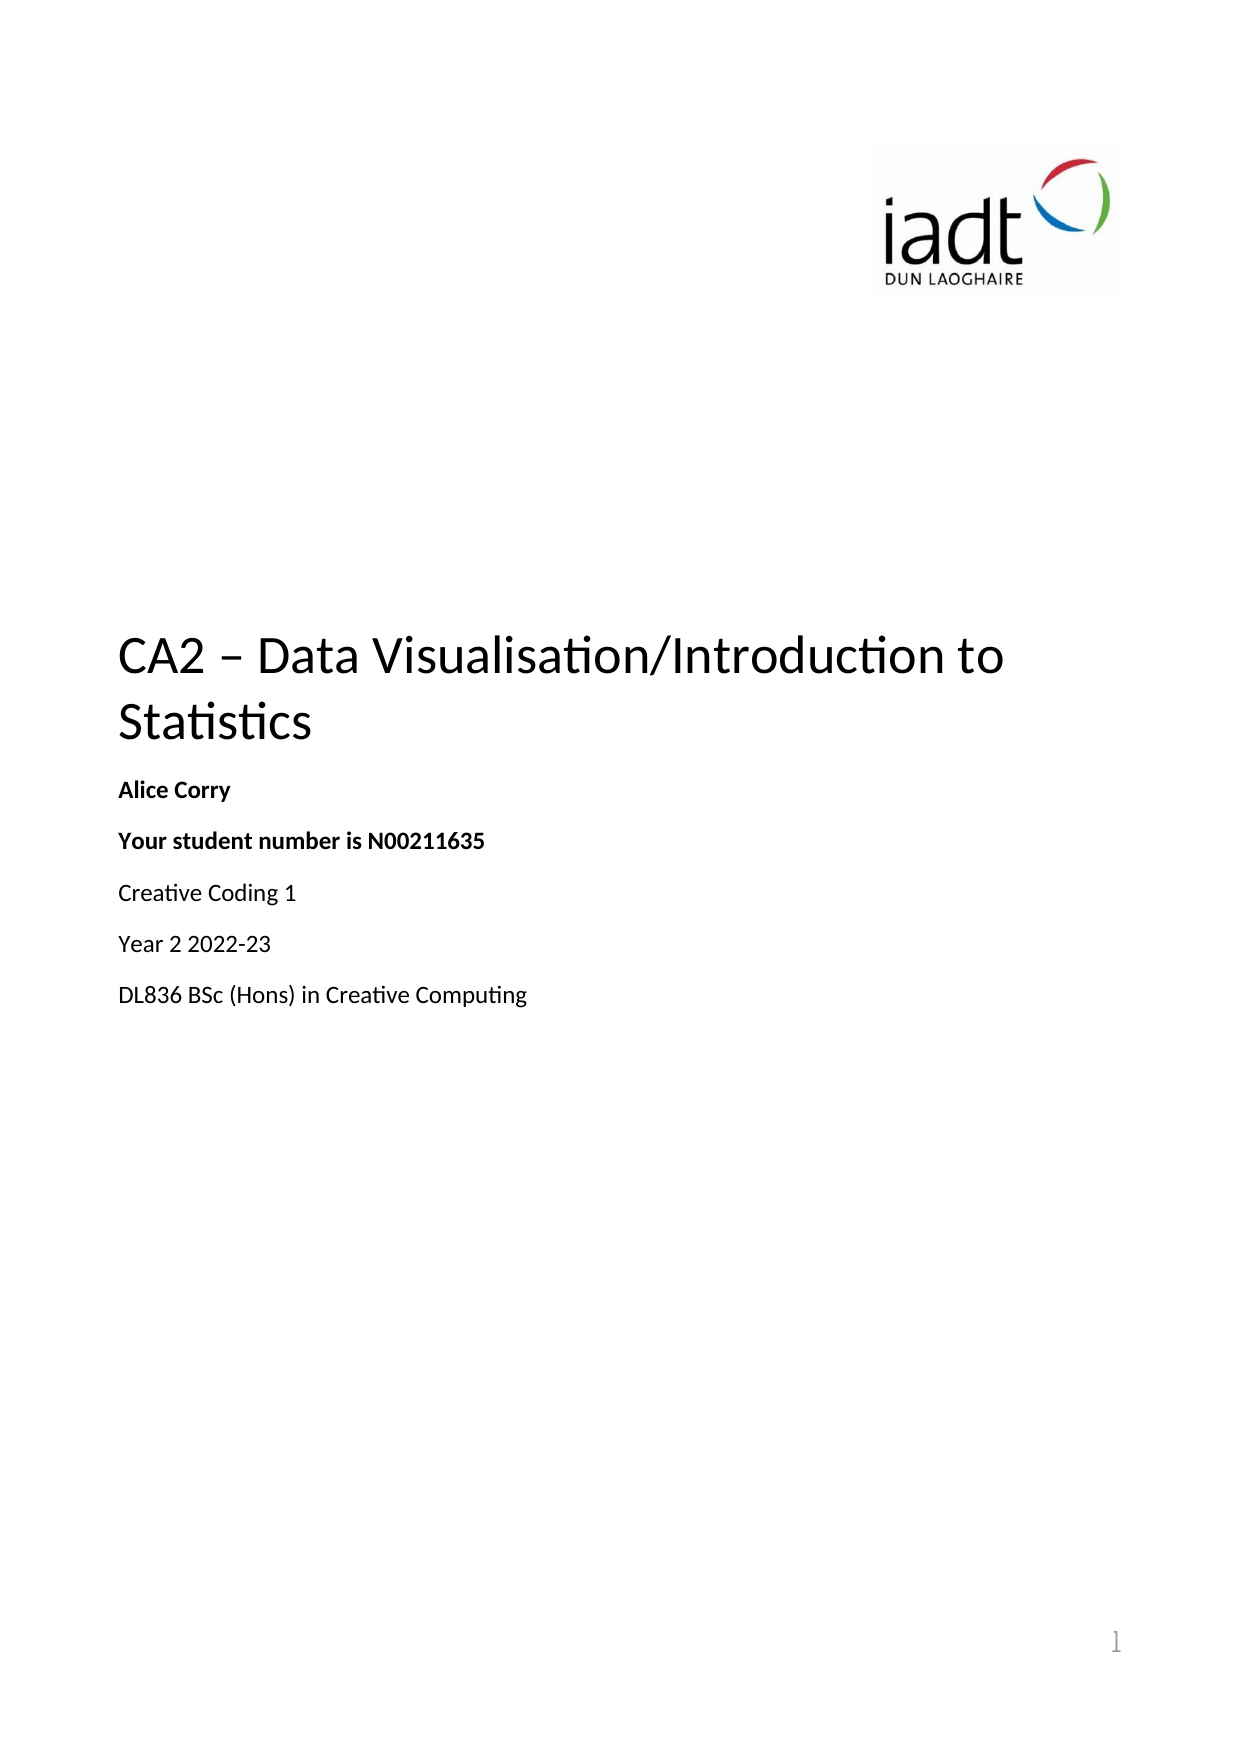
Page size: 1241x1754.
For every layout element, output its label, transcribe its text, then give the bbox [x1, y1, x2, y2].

text Creative Coding 1 [118, 877, 1122, 907]
text DL836 BSc (Hons) in Creative Computing [118, 979, 1122, 1010]
text Year 2 2022-23 [118, 928, 1122, 959]
text CA2 – Data Visualisation/Introduction to Statistics [118, 621, 1122, 753]
picture [872, 147, 1123, 299]
text Your student number is N00211635 [118, 825, 1122, 856]
text Alice Corry [118, 774, 1122, 804]
